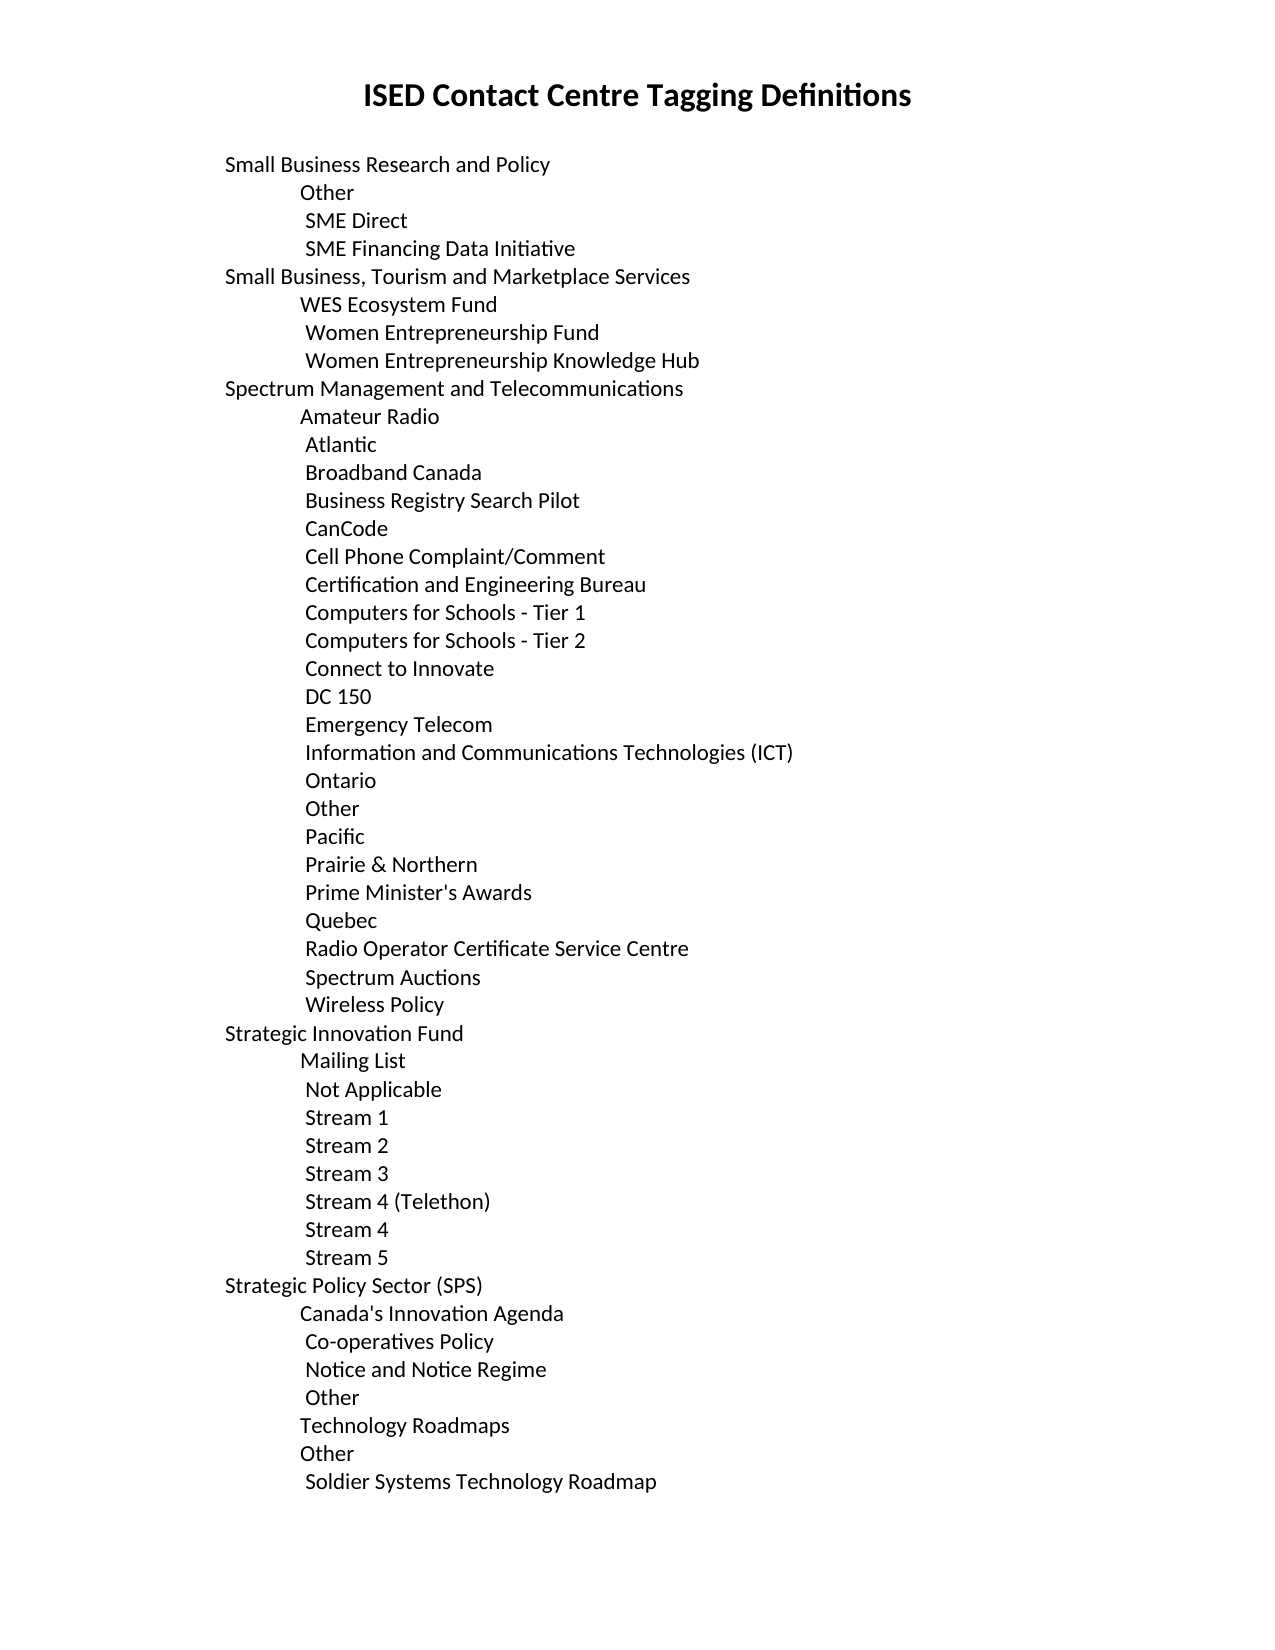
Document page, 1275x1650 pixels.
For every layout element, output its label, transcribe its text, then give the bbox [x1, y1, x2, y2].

text Spectrum Management and Telecommunications [225, 374, 1125, 402]
text Technology Roadmaps [300, 1411, 1125, 1439]
text Canada's Innovation Agenda Co-operatives Policy Notice and Notice Regime Other [300, 1299, 1125, 1411]
text Strategic Innovation Fund [225, 1019, 1125, 1047]
text Other SME Direct SME Financing Data Initiative [300, 178, 1125, 262]
text Small Business Research and Policy [225, 150, 1125, 178]
text Small Business, Tourism and Marketplace Services [225, 262, 1125, 290]
text Strategic Policy Sector (SPS) [225, 1271, 1125, 1299]
text WES Ecosystem Fund Women Entrepreneurship Fund Women Entrepreneurship Knowledge Hub [300, 290, 1125, 374]
text Other Soldier Systems Technology Roadmap [300, 1439, 1125, 1495]
text Mailing List Not Applicable Stream 1 Stream 2 Stream 3 Stream 4 (Telethon) Stream 4 Stream 5 [300, 1047, 1125, 1271]
text Amateur Radio Atlantic Broadband Canada Business Registry Search Pilot CanCode Cell Phone Complaint/Comment Certification and Engineering Bureau Computers for Schools - Tier 1 Computers for Schools - Tier 2 Connect to Innovate DC 150 Emergency Telecom Information and Communications Technologies (ICT) Ontario Other Pacific Prairie & Northern Prime Minister's Awards Quebec Radio Operator Certificate Service Centre Spectrum Auctions Wireless Policy [300, 402, 1125, 1019]
